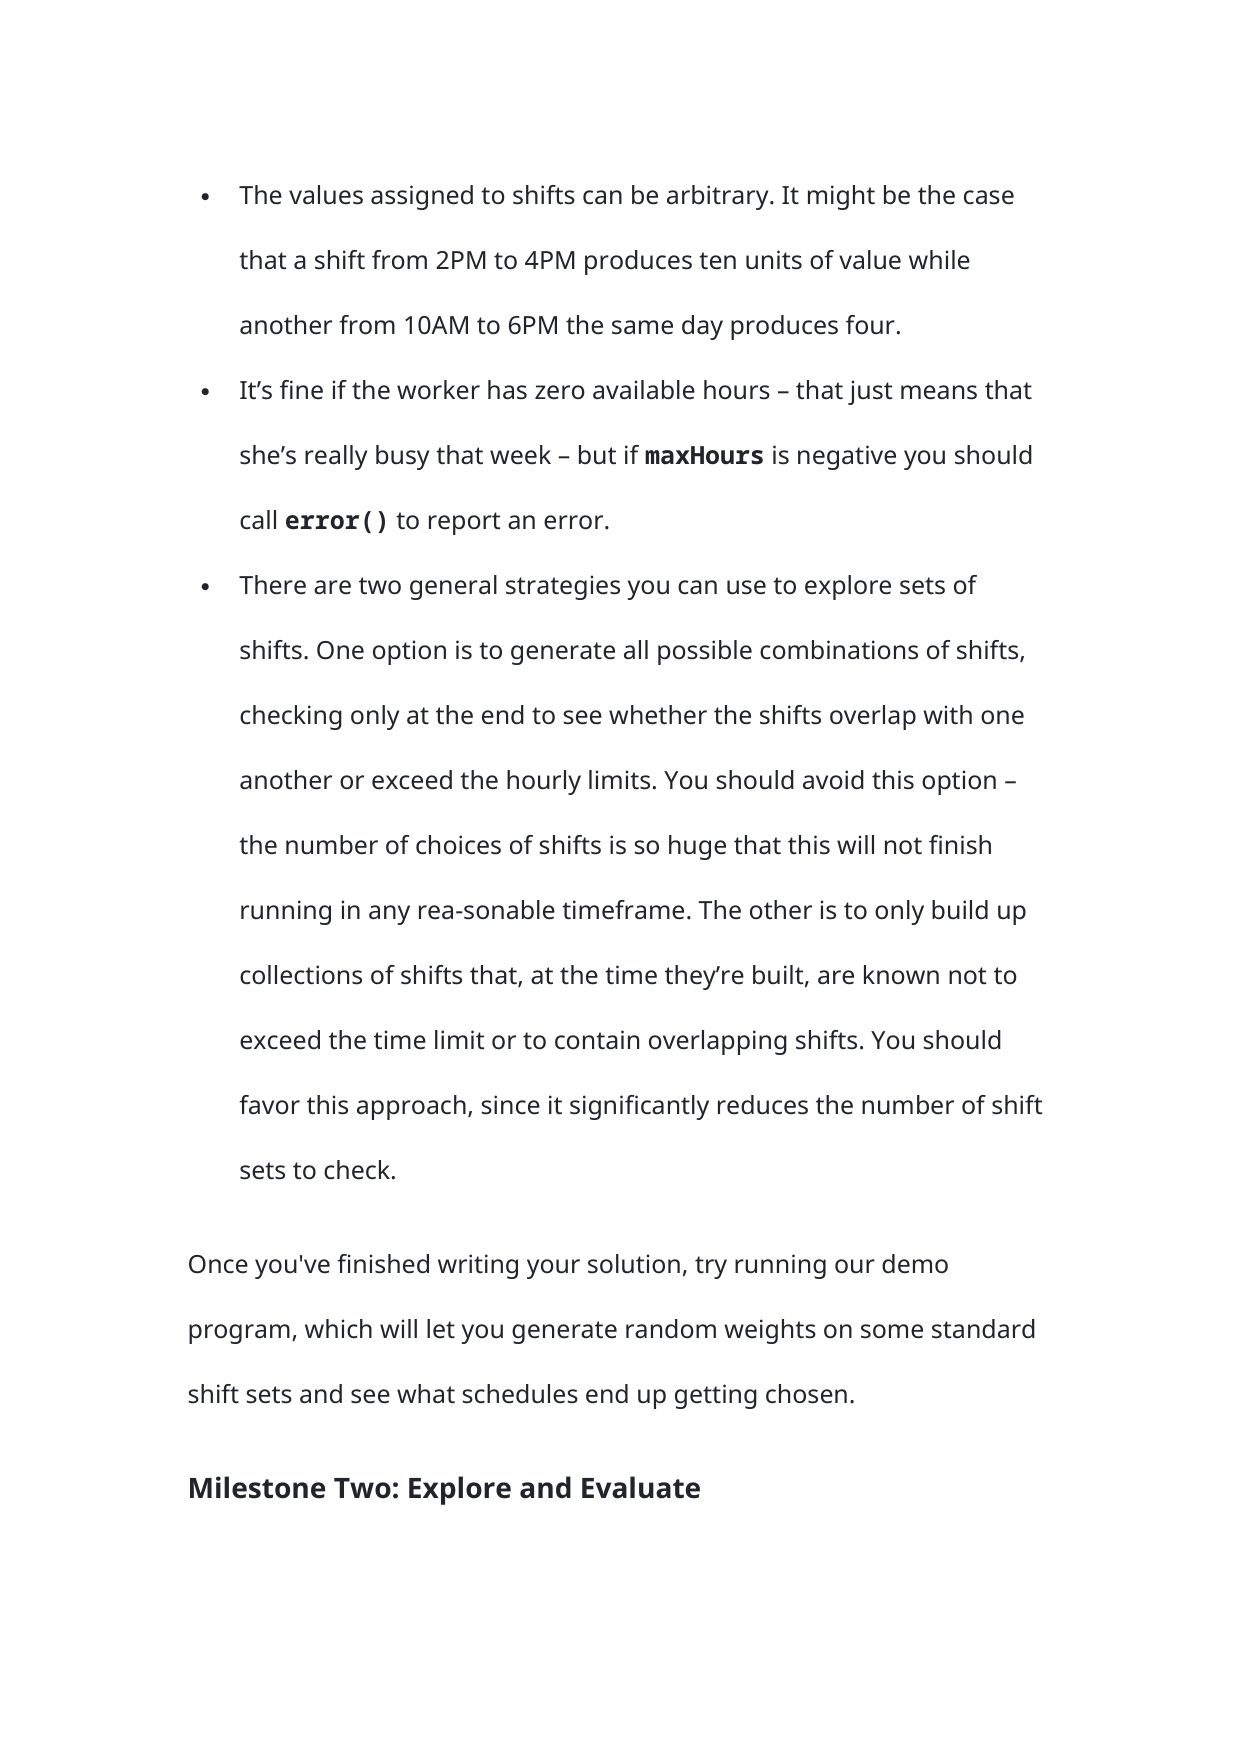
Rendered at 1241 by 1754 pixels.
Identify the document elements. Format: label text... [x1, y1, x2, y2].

text Milestone Two: Explore and Evaluate [187, 1455, 1053, 1520]
list There are two general strategies you can use to explore sets of shifts. One option is to generate all possible combinations of shifts, checking only at the end to see whether the shifts overlap with one another or exceed the hourly limits. You should avoid this option – the number of choices of shifts is so huge that this will not finish running in any rea-sonable timeframe. The other is to only build up collections of shifts that, at the time they’re built, are known not to exceed the time limit or to contain overlapping shifts. You should favor this approach, since it significantly reduces the number of shift sets to check. [202, 552, 1053, 1202]
list It’s fine if the worker has zero available hours – that just means that she’s really busy that week – but if maxHours is negative you should call error() to report an error. [202, 357, 1053, 552]
text Once you've finished writing your solution, try running our demo program, which will let you generate random weights on some standard shift sets and see what schedules end up getting chosen. [187, 1231, 1053, 1426]
list The values assigned to shifts can be arbitrary. It might be the case that a shift from 2PM to 4PM produces ten units of value while another from 10AM to 6PM the same day produces four. [202, 162, 1053, 357]
